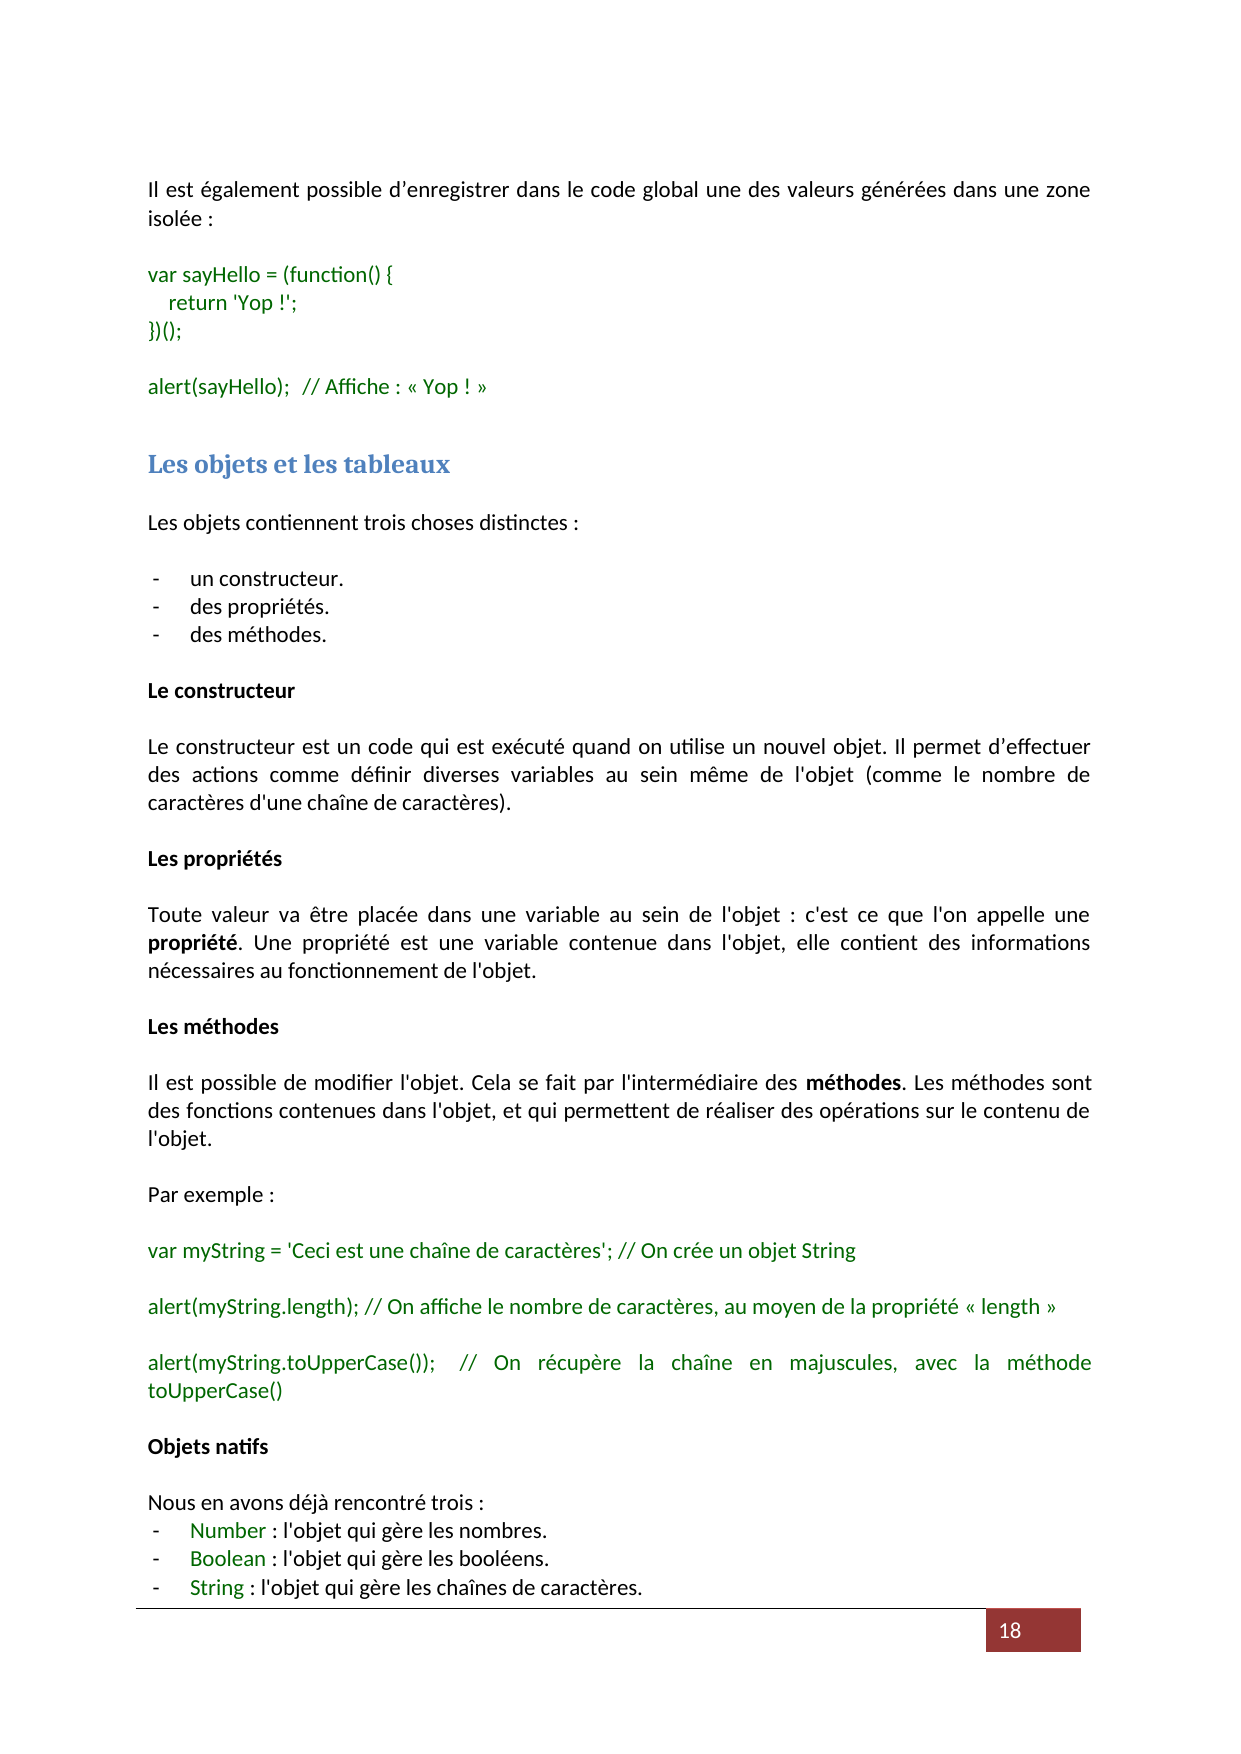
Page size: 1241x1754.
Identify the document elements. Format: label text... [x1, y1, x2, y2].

text var myString = 'Ceci est une chaîne de caractères'; // On crée un objet String [148, 1236, 1093, 1264]
text Les méthodes [148, 1012, 1093, 1040]
list String : l'objet qui gère les chaînes de caractères. [152, 1573, 1093, 1601]
text Par exemple : [148, 1180, 1093, 1208]
list des propriétés. [152, 592, 1093, 620]
text Il est possible de modifier l'objet. Cela se fait par l'intermédiaire des méthodes. Les méthodes sont des fonctions contenues dans l'objet, et qui permettent de réaliser des opérations sur le contenu de l'objet. [148, 1068, 1093, 1152]
text })(); [148, 316, 1093, 344]
text Il est également possible d’enregistrer dans le code global une des valeurs générées dans une zone isolée : [148, 176, 1093, 232]
text return 'Yop !'; [148, 288, 1093, 316]
text Nous en avons déjà rencontré trois : [148, 1488, 1093, 1517]
list des méthodes. [152, 620, 1093, 648]
text var sayHello = (function() { [148, 260, 1093, 288]
text Objets natifs [148, 1432, 1093, 1461]
text alert(myString.length); // On affiche le nombre de caractères, au moyen de la propriété « length » [148, 1292, 1093, 1320]
text Les objets contiennent trois choses distinctes : [148, 508, 1093, 536]
text alert(sayHello); // Affiche : « Yop ! » [148, 372, 1093, 400]
text Le constructeur est un code qui est exécuté quand on utilise un nouvel objet. Il permet d’effectuer des actions comme définir diverses variables au sein même de l'objet (comme le nombre de caractères d'une chaîne de caractères). [148, 732, 1093, 816]
text alert(myString.toUpperCase()); // On récupère la chaîne en majuscules, avec la méthode toUpperCase() [148, 1348, 1093, 1404]
text Toute valeur va être placée dans une variable au sein de l'objet : c'est ce que l'on appelle une propriété. Une propriété est une variable contenue dans l'objet, elle contient des informations nécessaires au fonctionnement de l'objet. [148, 900, 1093, 984]
text Le constructeur [148, 676, 1093, 704]
list Boolean : l'objet qui gère les booléens. [152, 1544, 1093, 1573]
text Les propriétés [148, 844, 1093, 872]
subtitle Les objets et les tableaux [148, 449, 1093, 480]
list un constructeur. [152, 564, 1093, 592]
list Number : l'objet qui gère les nombres. [152, 1517, 1093, 1544]
